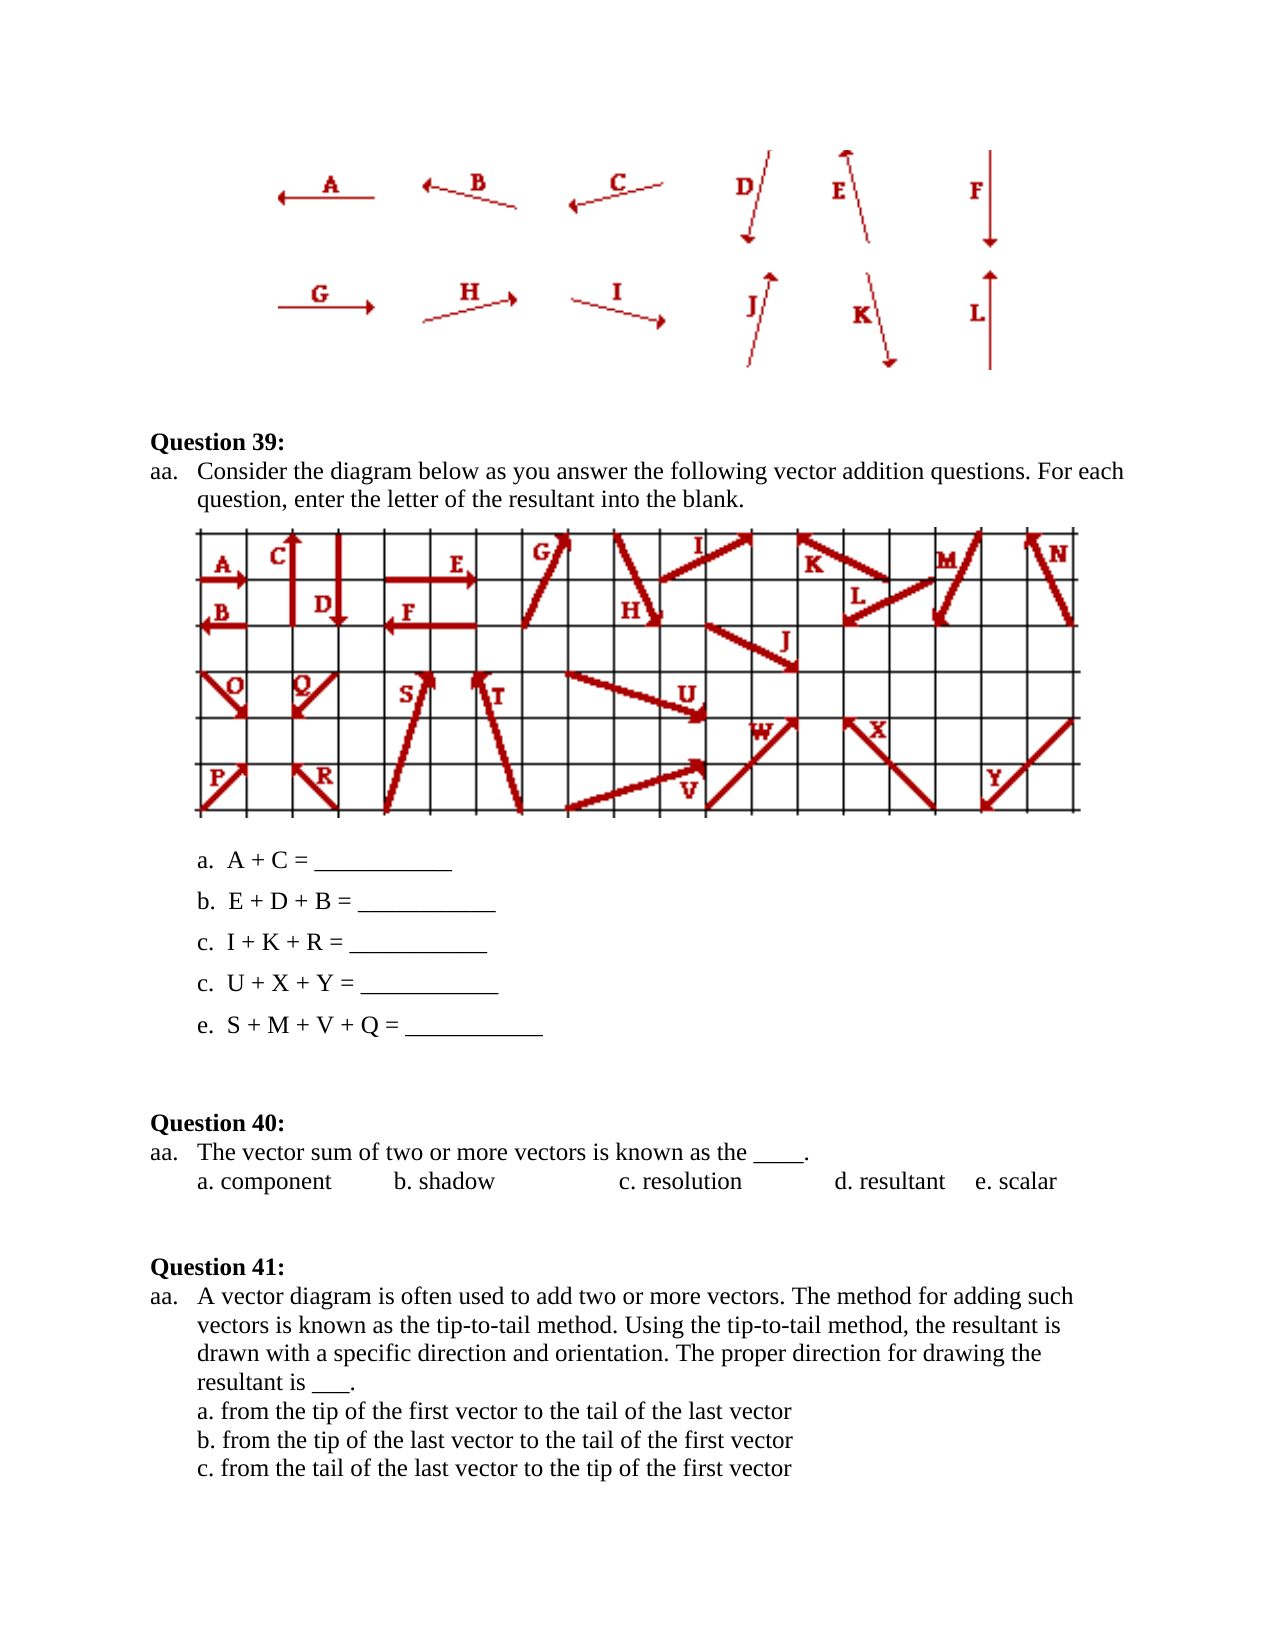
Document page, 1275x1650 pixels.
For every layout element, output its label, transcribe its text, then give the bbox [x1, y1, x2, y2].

text b. from the tip of the last vector to the tail of the first vector [150, 1425, 1125, 1453]
text Question 39: [150, 427, 1125, 456]
text aa. A vector diagram is often used to add two or more vectors. The method for adding such vectors is known as the tip-to-tail method. Using the tip-to-tail method, the resultant is drawn with a specific direction and orientation. The proper direction for drawing the resultant is ___. [150, 1281, 1125, 1396]
text aa. Consider the diagram below as you answer the following vector addition questions. For each question, enter the letter of the resultant into the blank. [150, 456, 1125, 513]
text c. U + X + Y = ___________ [150, 968, 1125, 997]
text a. A + C = ___________ [150, 845, 1125, 873]
picture [277, 150, 998, 370]
text c. from the tail of the last vector to the tip of the first vector [150, 1453, 1125, 1482]
picture [194, 527, 1081, 818]
text a. from the tip of the first vector to the tail of the last vector [150, 1396, 1125, 1425]
text a. component b. shadow c. resolution d. resultant e. scalar [150, 1166, 1125, 1195]
text aa. The vector sum of two or more vectors is known as the ____. [150, 1137, 1125, 1166]
text c. I + K + R = ___________ [150, 927, 1125, 956]
text b. E + D + B = ___________ [150, 886, 1125, 915]
text Question 40: [150, 1108, 1125, 1137]
text Question 41: [150, 1252, 1125, 1281]
text e. S + M + V + Q = ___________ [150, 1010, 1125, 1038]
